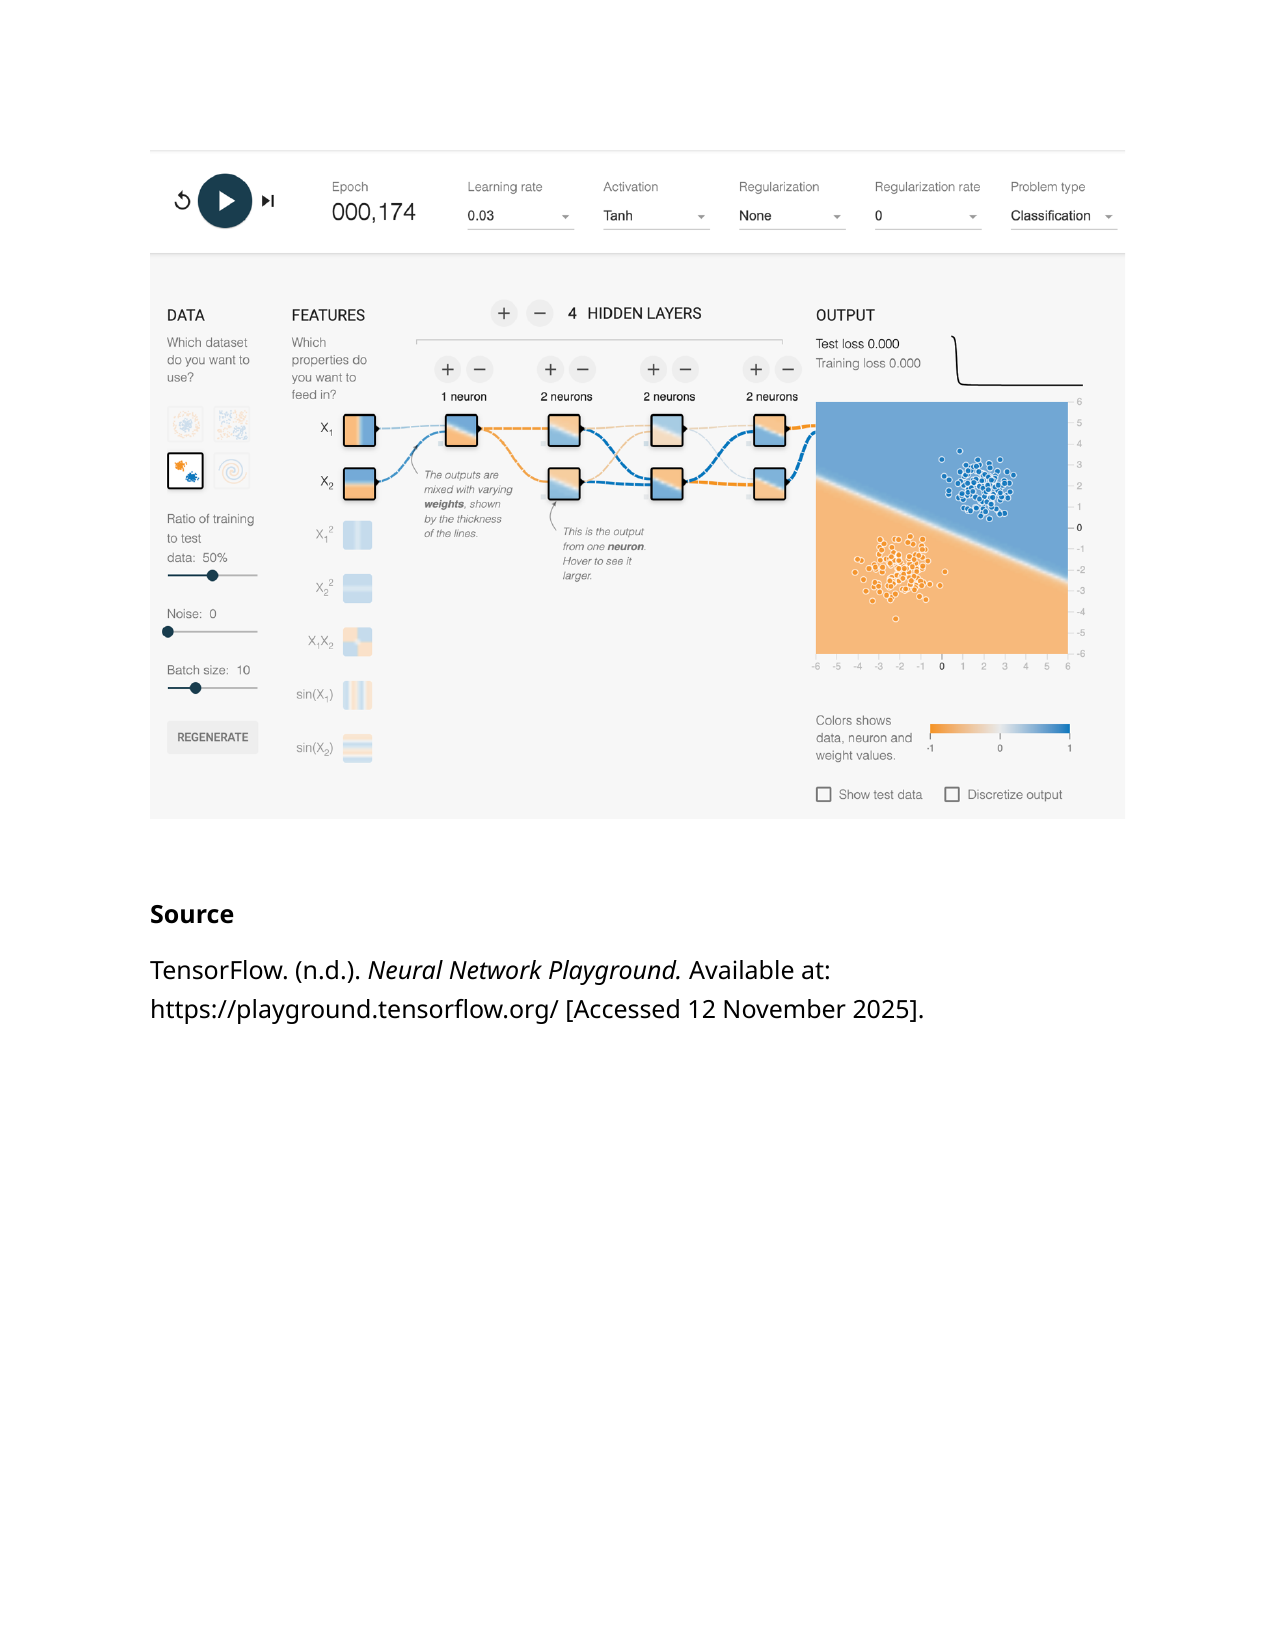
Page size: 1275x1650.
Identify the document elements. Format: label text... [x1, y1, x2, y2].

text Source [150, 897, 1125, 931]
picture [150, 150, 1125, 819]
text TensorFlow. (n.d.). Neural Network Playground. Available at: https://playground.tensorflow.org/ [Accessed 12 November 2025]. [150, 952, 1125, 1026]
